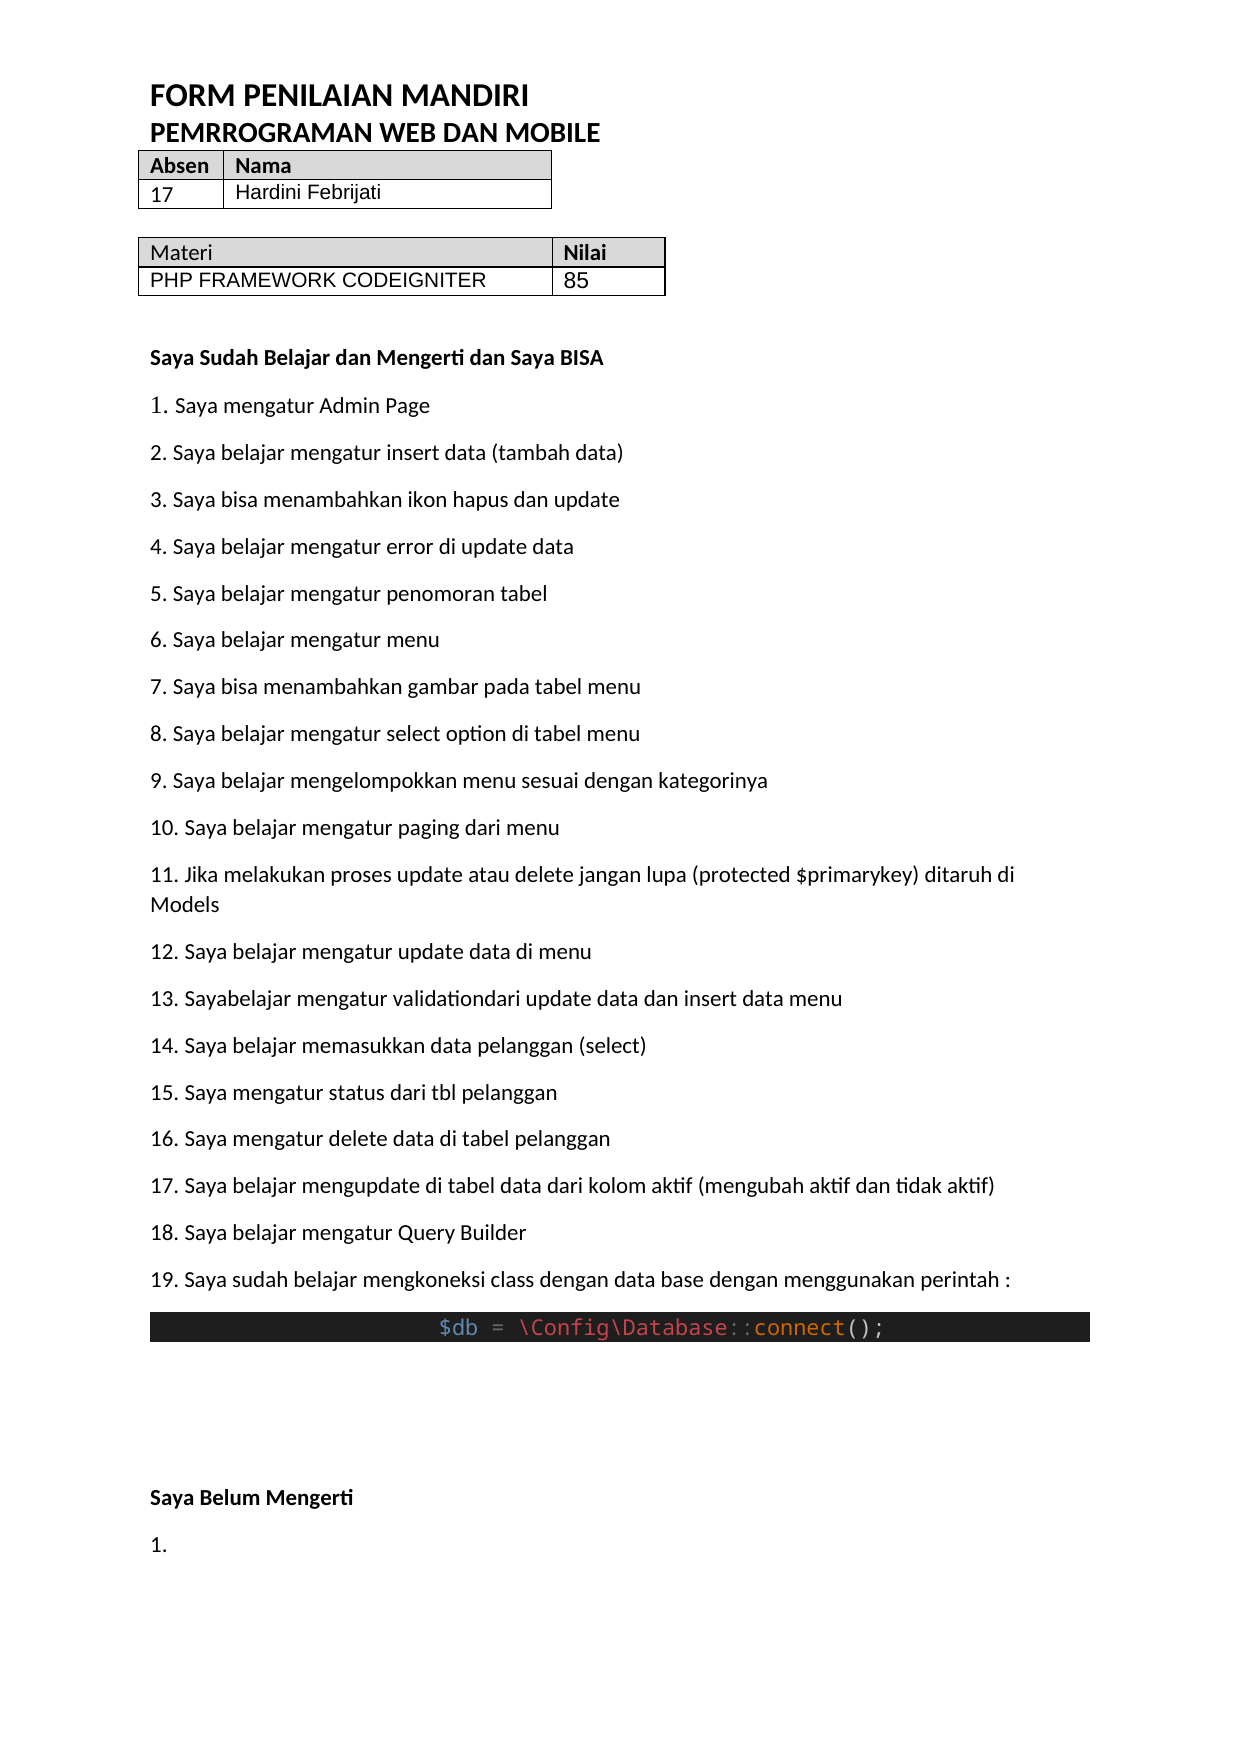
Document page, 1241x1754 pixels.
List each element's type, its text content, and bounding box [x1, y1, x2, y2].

text 4. Saya belajar mengatur error di update data [150, 532, 1090, 560]
text 15. Saya mengatur status dari tbl pelanggan [150, 1078, 1090, 1106]
text 17. Saya belajar mengupdate di tabel data dari kolom aktif (mengubah aktif dan tidak aktif) [150, 1171, 1090, 1199]
text 11. Jika melakukan proses update atau delete jangan lupa (protected $primarykey) ditaruh di Models [150, 860, 1090, 918]
text $db = \Config\Database::connect(); [150, 1312, 1090, 1342]
table_cell PHP FRAMEWORK CODEIGNITER [139, 268, 552, 295]
text Saya Sudah Belajar dan Mengerti dan Saya BISA [150, 343, 1090, 371]
text 14. Saya belajar memasukkan data pelanggan (select) [150, 1031, 1090, 1059]
text 3. Saya bisa menambahkan ikon hapus dan update [150, 485, 1090, 513]
table_cell 85 [553, 268, 664, 295]
text Saya Belum Mengerti [150, 1483, 1090, 1511]
text 19. Saya sudah belajar mengkoneksi class dengan data base dengan menggunakan perintah : [150, 1265, 1090, 1293]
text 9. Saya belajar mengelompokkan menu sesuai dengan kategorinya [150, 766, 1090, 794]
text 8. Saya belajar mengatur select option di tabel menu [150, 719, 1090, 747]
text 1. Saya mengatur Admin Page [150, 390, 1090, 419]
text 7. Saya bisa menambahkan gambar pada tabel menu [150, 672, 1090, 700]
text 6. Saya belajar mengatur menu [150, 626, 1090, 653]
text 10. Saya belajar mengatur paging dari menu [150, 813, 1090, 841]
text 16. Saya mengatur delete data di tabel pelanggan [150, 1124, 1090, 1152]
text 2. Saya belajar mengatur insert data (tambah data) [150, 438, 1090, 466]
table_header Nilai [553, 238, 664, 266]
text 5. Saya belajar mengatur penomoran tabel [150, 579, 1090, 607]
text 1. [150, 1530, 1090, 1558]
table_header Materi [139, 238, 552, 266]
text 18. Saya belajar mengatur Query Builder [150, 1218, 1090, 1246]
text 12. Saya belajar mengatur update data di menu [150, 937, 1090, 965]
text 13. Sayabelajar mengatur validationdari update data dan insert data menu [150, 984, 1090, 1012]
